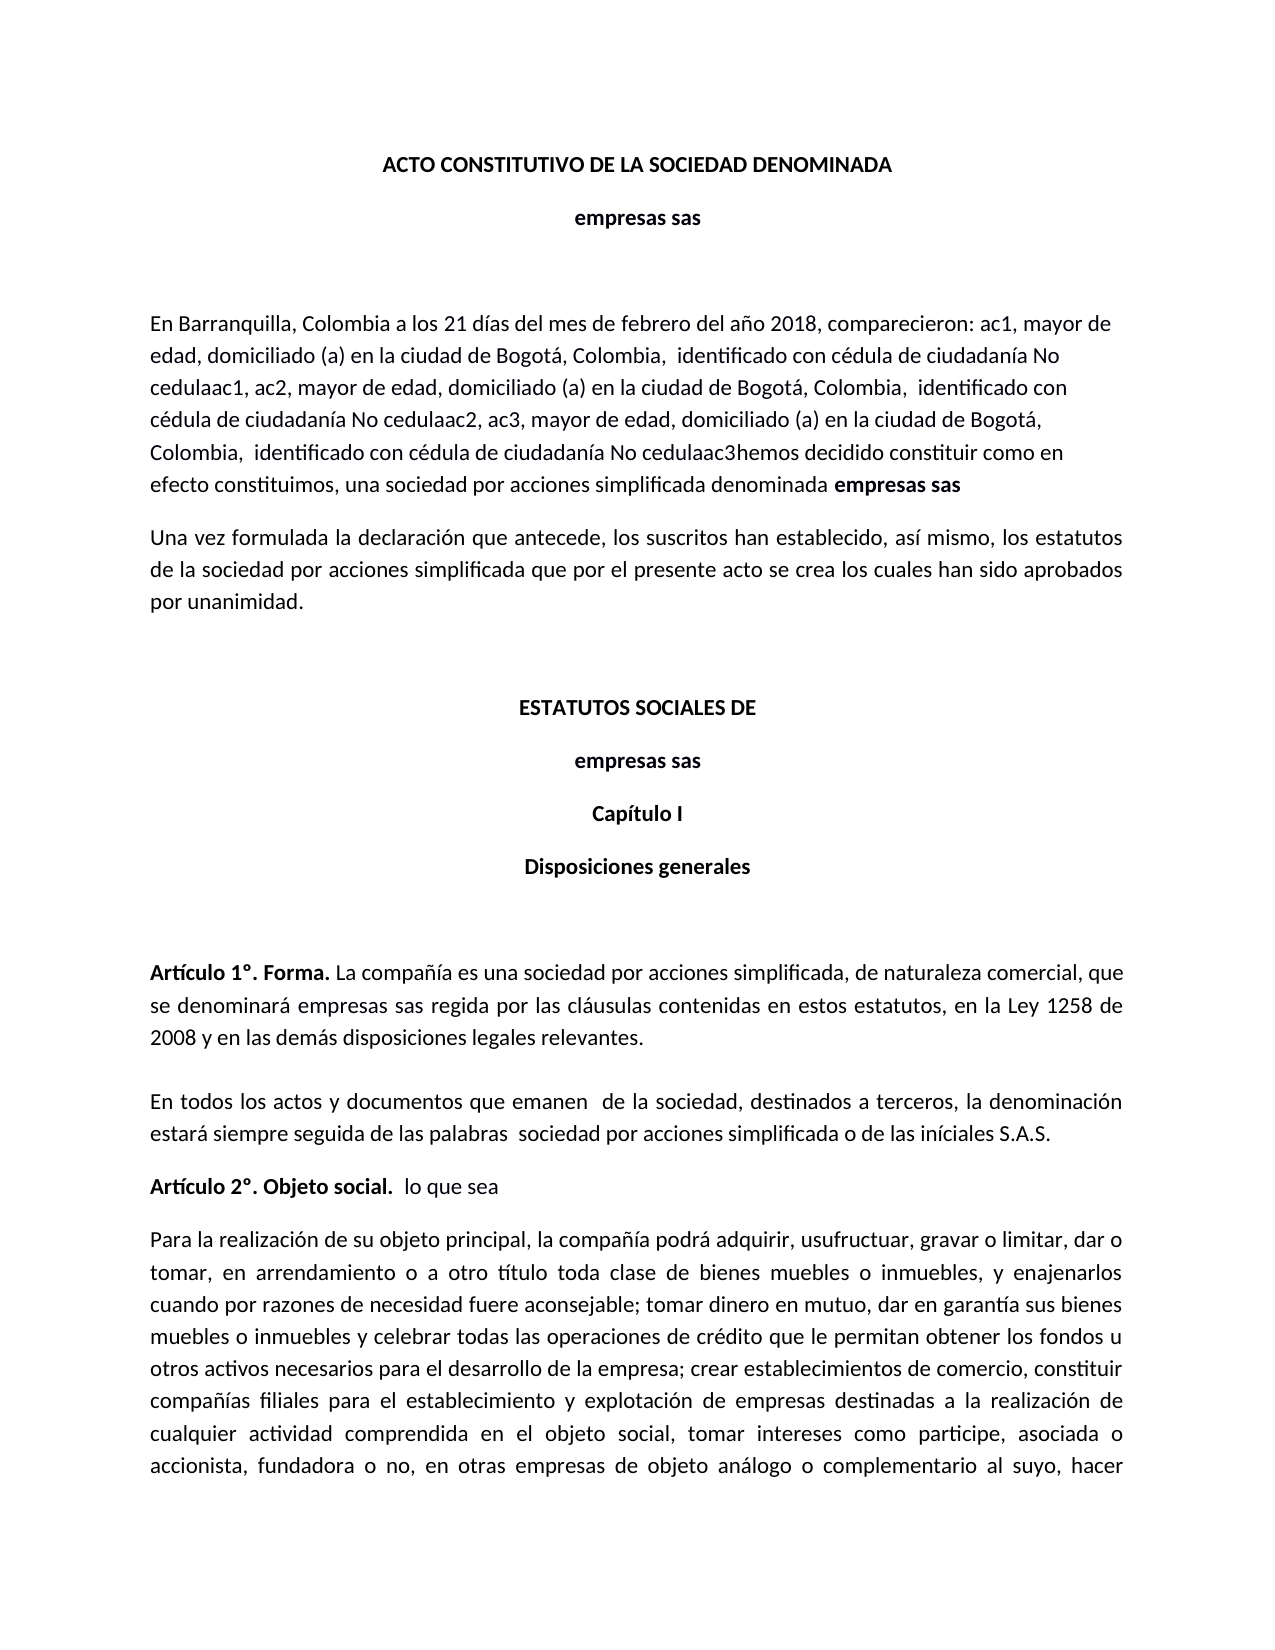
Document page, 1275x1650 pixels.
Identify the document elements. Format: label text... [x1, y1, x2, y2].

text ESTATUTOS SOCIALES DE [150, 693, 1125, 721]
title Artículo 1º. Forma. La compañía es una sociedad por acciones simplificada, de naturaleza comercial, que se denominará empresas sas regida por las cláusulas contenidas en estos estatutos, en la Ley 1258 de 2008 y en las demás disposiciones legales relevantes. [150, 958, 1125, 1051]
text Una vez formulada la declaración que antecede, los suscritos han establecido, así mismo, los estatutos de la sociedad por acciones simplificada que por el presente acto se crea los cuales han sido aprobados por unanimidad. [150, 523, 1125, 615]
text Capítulo I [150, 799, 1125, 827]
text Disposiciones generales [150, 852, 1125, 881]
text En Barranquilla, Colombia a los 21 días del mes de febrero del año 2018, comparecieron: ac1, mayor de edad, domiciliado (a) en la ciudad de Bogotá, Colombia, identificado con cédula de ciudadanía No cedulaac1, ac2, mayor de edad, domiciliado (a) en la ciudad de Bogotá, Colombia, identificado con cédula de ciudadanía No cedulaac2, ac3, mayor de edad, domiciliado (a) en la ciudad de Bogotá, Colombia, identificado con cédula de ciudadanía No cedulaac3 hemos decidido constituir como en efecto constituimos, una sociedad por acciones simplificada denominada empresas sas [150, 309, 1125, 498]
text empresas sas [150, 203, 1125, 231]
text ACTO CONSTITUTIVO DE LA SOCIEDAD DENOMINADA [150, 150, 1125, 178]
text empresas sas [150, 746, 1125, 774]
text Artículo 2º. Objeto social. lo que sea [150, 1172, 1125, 1201]
text En todos los actos y documentos que emanen de la sociedad, destinados a terceros, la denominación estará siempre seguida de las palabras sociedad por acciones simplificada o de las iníciales S.A.S. [150, 1087, 1125, 1147]
